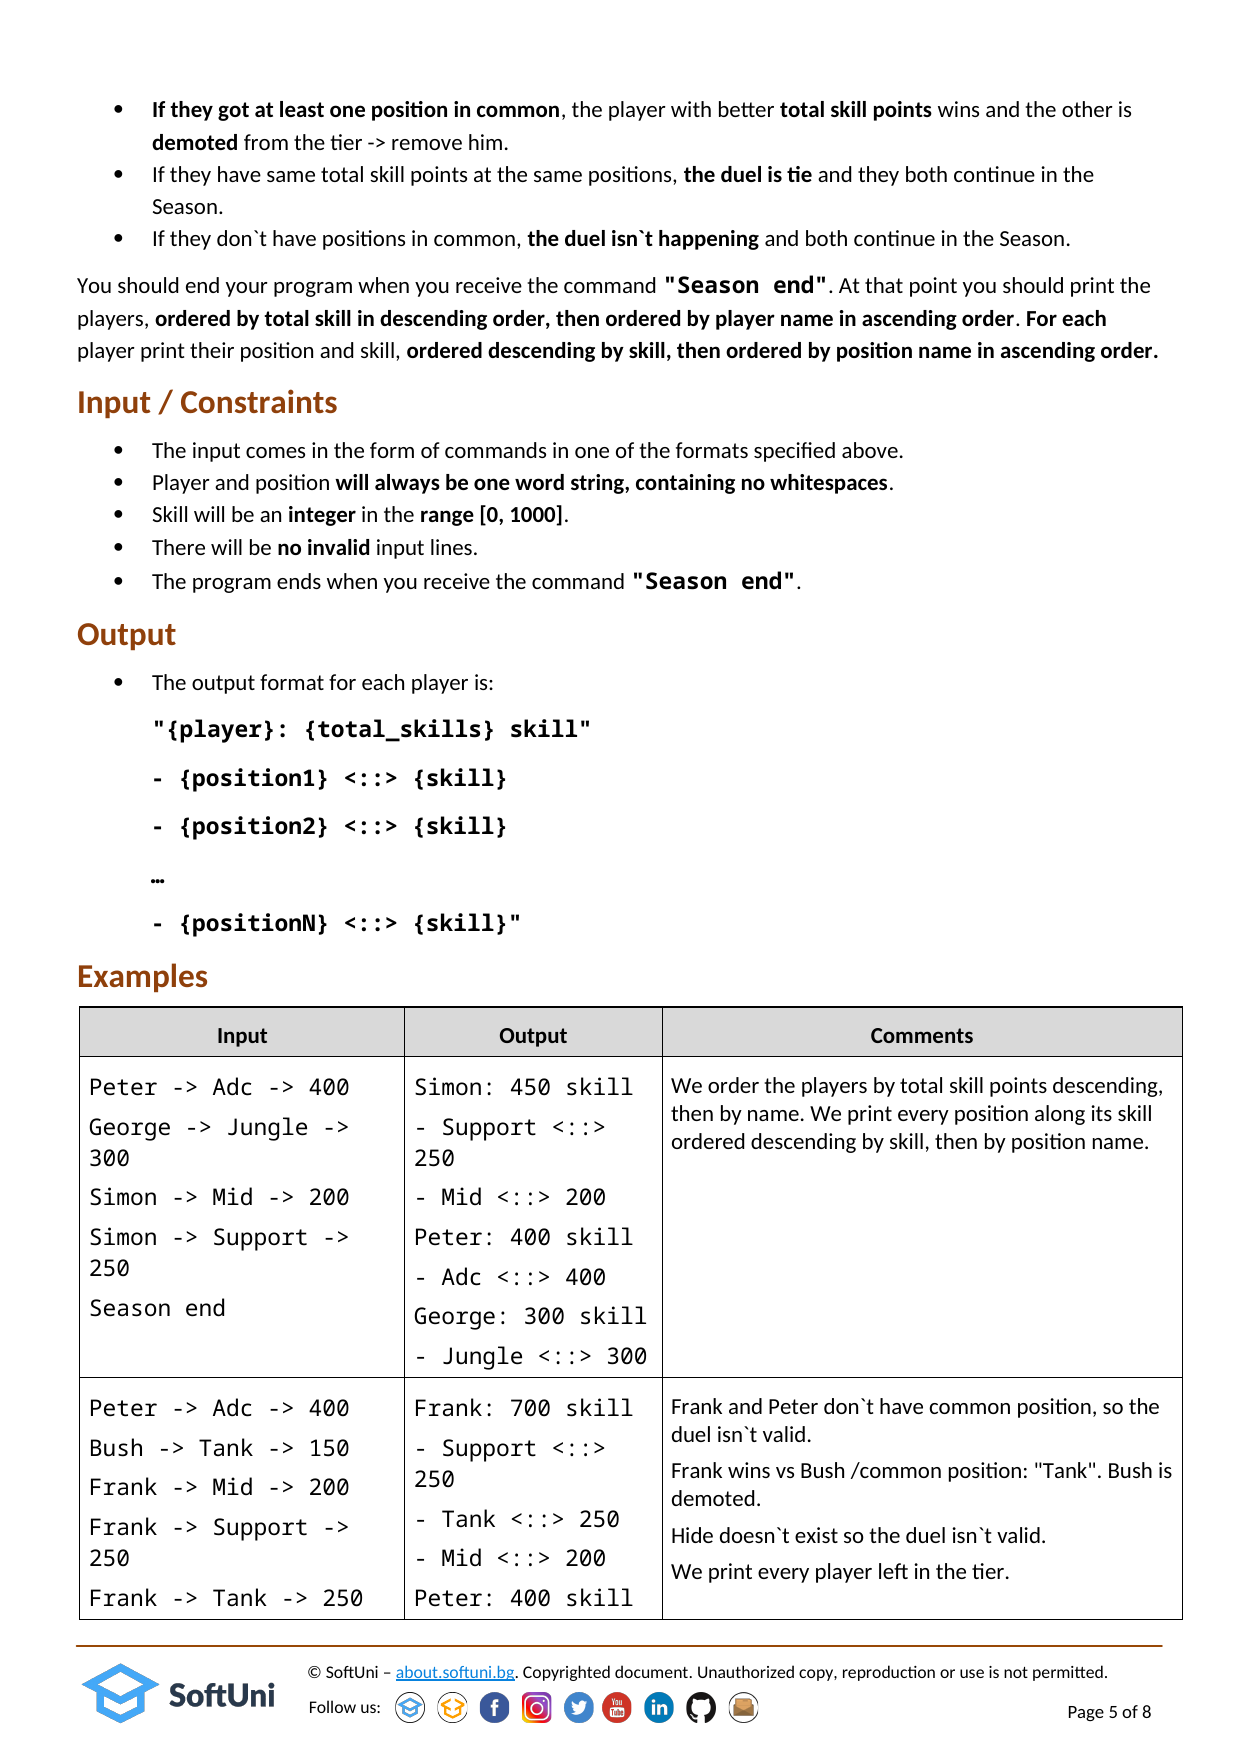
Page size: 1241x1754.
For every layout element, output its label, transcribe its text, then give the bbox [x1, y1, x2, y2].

table_header Comments [663, 1008, 1182, 1056]
picture [686, 1692, 716, 1723]
table_cell Peter -> Adc -> 400 George -> Jungle -> 300 Simon -> Mid -> 200 Simon -> Support -> 250 Season end [80, 1057, 404, 1377]
list Skill will be an integer in the range [0, 1000]. [114, 501, 1163, 529]
picture [395, 1692, 425, 1723]
picture [479, 1692, 510, 1723]
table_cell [663, 1378, 1182, 1619]
list The input comes in the form of commands in one of the formats specified above. [114, 436, 1163, 464]
picture [644, 1692, 653, 1701]
picture [437, 1692, 468, 1723]
table_header Output [405, 1008, 662, 1056]
text … [77, 858, 1163, 890]
list If they don`t have positions in common, the duel isn`t happening and both continue in the Season. [114, 224, 1163, 252]
table_cell Simon: 450 skill - Support <::> 250 - Mid <::> 200 Peter: 400 skill - Adc <::> 400 George: 300 skill - Jungle <::> 300 [405, 1057, 662, 1377]
text "{player}: {total_skills} skill" [152, 713, 1163, 744]
table_header Input [80, 1008, 404, 1056]
picture [728, 1692, 759, 1723]
list There will be no invalid input lines. [114, 533, 1163, 561]
subtitle Input / Constraints [77, 381, 1163, 422]
picture [658, 1705, 667, 1714]
text - {positionN} <::> {skill}" [77, 907, 1163, 938]
picture [665, 1714, 674, 1723]
picture [522, 1692, 552, 1723]
picture [564, 1692, 594, 1723]
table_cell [80, 1378, 404, 1619]
text - {position1} <::> {skill} [77, 762, 1163, 793]
text You should end your program when you receive the command "Season end". At that point you should print the players, ordered by total skill in descending order, then ordered by player name in ascending order. For each player print their position and skill, ordered descending by skill, then ordered by position name in ascending order. [77, 269, 1163, 364]
picture [602, 1692, 632, 1723]
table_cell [405, 1378, 662, 1619]
text - {position2} <::> {skill} [77, 810, 1163, 841]
list If they got at least one position in common, the player with better total skill points wins and the other is demoted from the tier -> remove him. [114, 95, 1163, 156]
subtitle Examples [77, 955, 1163, 996]
picture [665, 1692, 674, 1701]
list The output format for each player is: [114, 668, 1163, 697]
picture [75, 1658, 281, 1729]
list Player and position will always be one word string, containing no whitespaces. [114, 468, 1163, 496]
picture [644, 1714, 653, 1723]
list If they have same total skill points at the same positions, the duel is tie and they both continue in the Season. [114, 160, 1163, 220]
list The program ends when you receive the command "Season end". [114, 565, 1163, 596]
table_cell We order the players by total skill points descending, then by name. We print every position along its skill ordered descending by skill, then by position name. [663, 1057, 1182, 1377]
subtitle Output [77, 613, 1163, 654]
